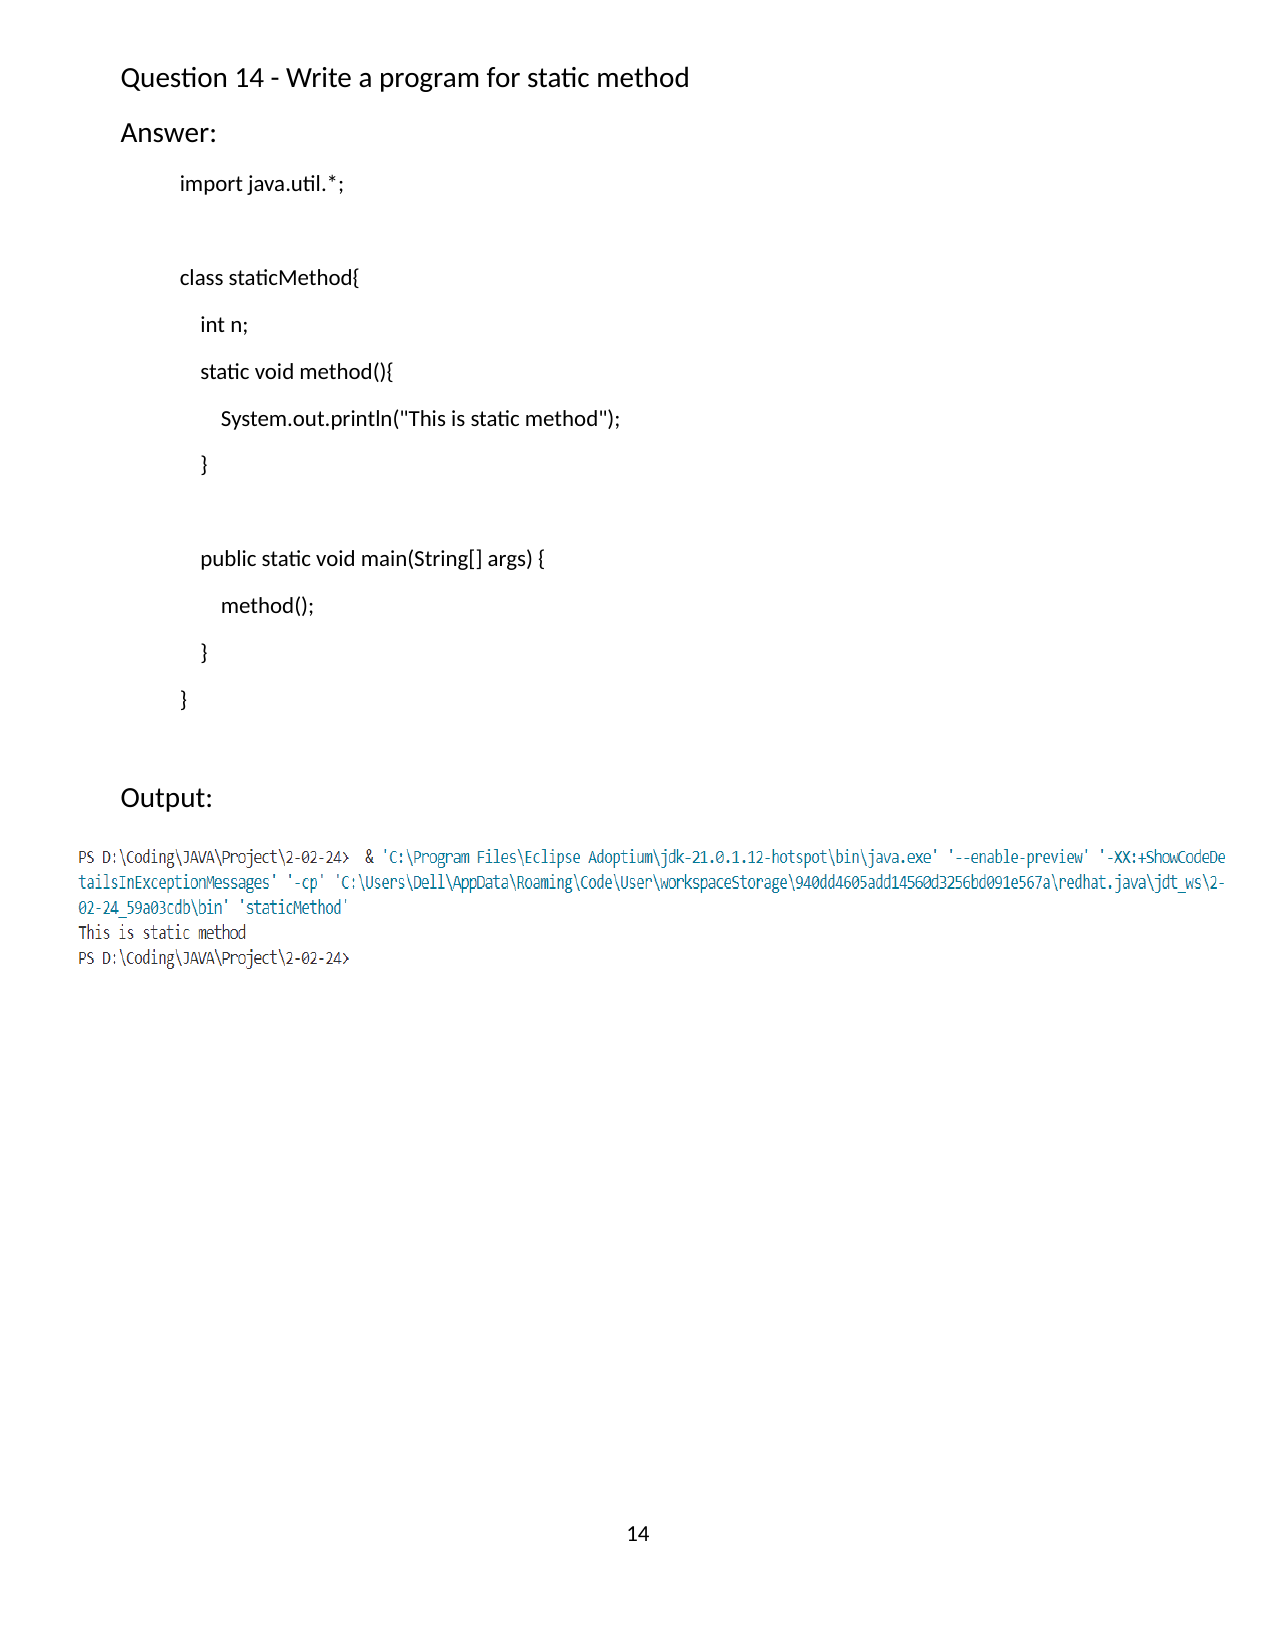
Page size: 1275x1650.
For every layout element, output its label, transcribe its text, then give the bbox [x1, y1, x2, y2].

text public static void main(String[] args) { [179, 544, 1125, 572]
text Answer: [120, 114, 1125, 150]
text class staticMethod{ [179, 263, 1125, 291]
text import java.util.*; [179, 169, 1125, 197]
text method(); [179, 591, 1125, 619]
text Question 14 - Write a program for static method [120, 59, 1125, 95]
text static void method(){ [179, 357, 1125, 385]
text Output: [120, 779, 1125, 814]
text System.out.println("This is static method"); [179, 404, 1125, 432]
text int n; [179, 310, 1125, 338]
text } [179, 451, 1125, 478]
picture [61, 833, 1239, 983]
text } [179, 638, 1125, 666]
text } [179, 685, 1125, 713]
